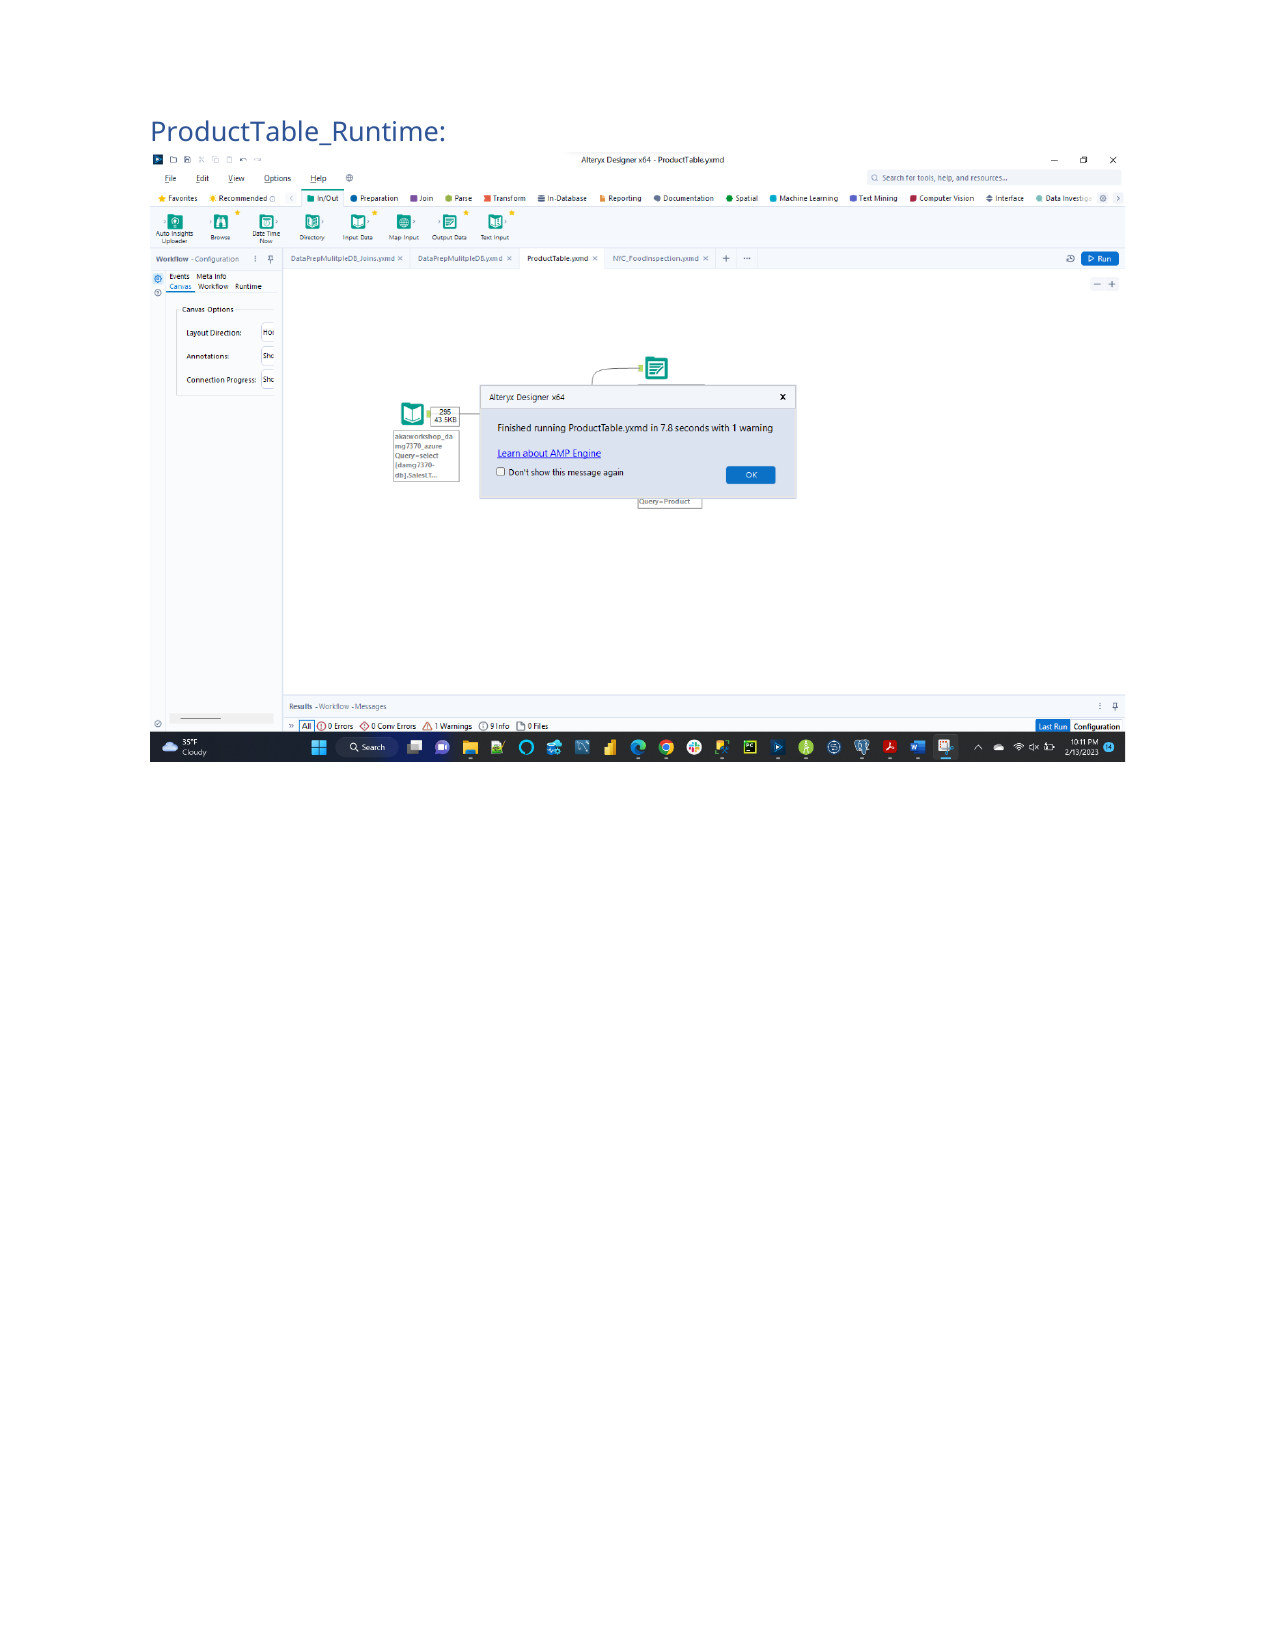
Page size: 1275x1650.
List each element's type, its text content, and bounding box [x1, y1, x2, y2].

subtitle ProductTable_Runtime: [150, 112, 1125, 149]
picture [150, 152, 1125, 762]
